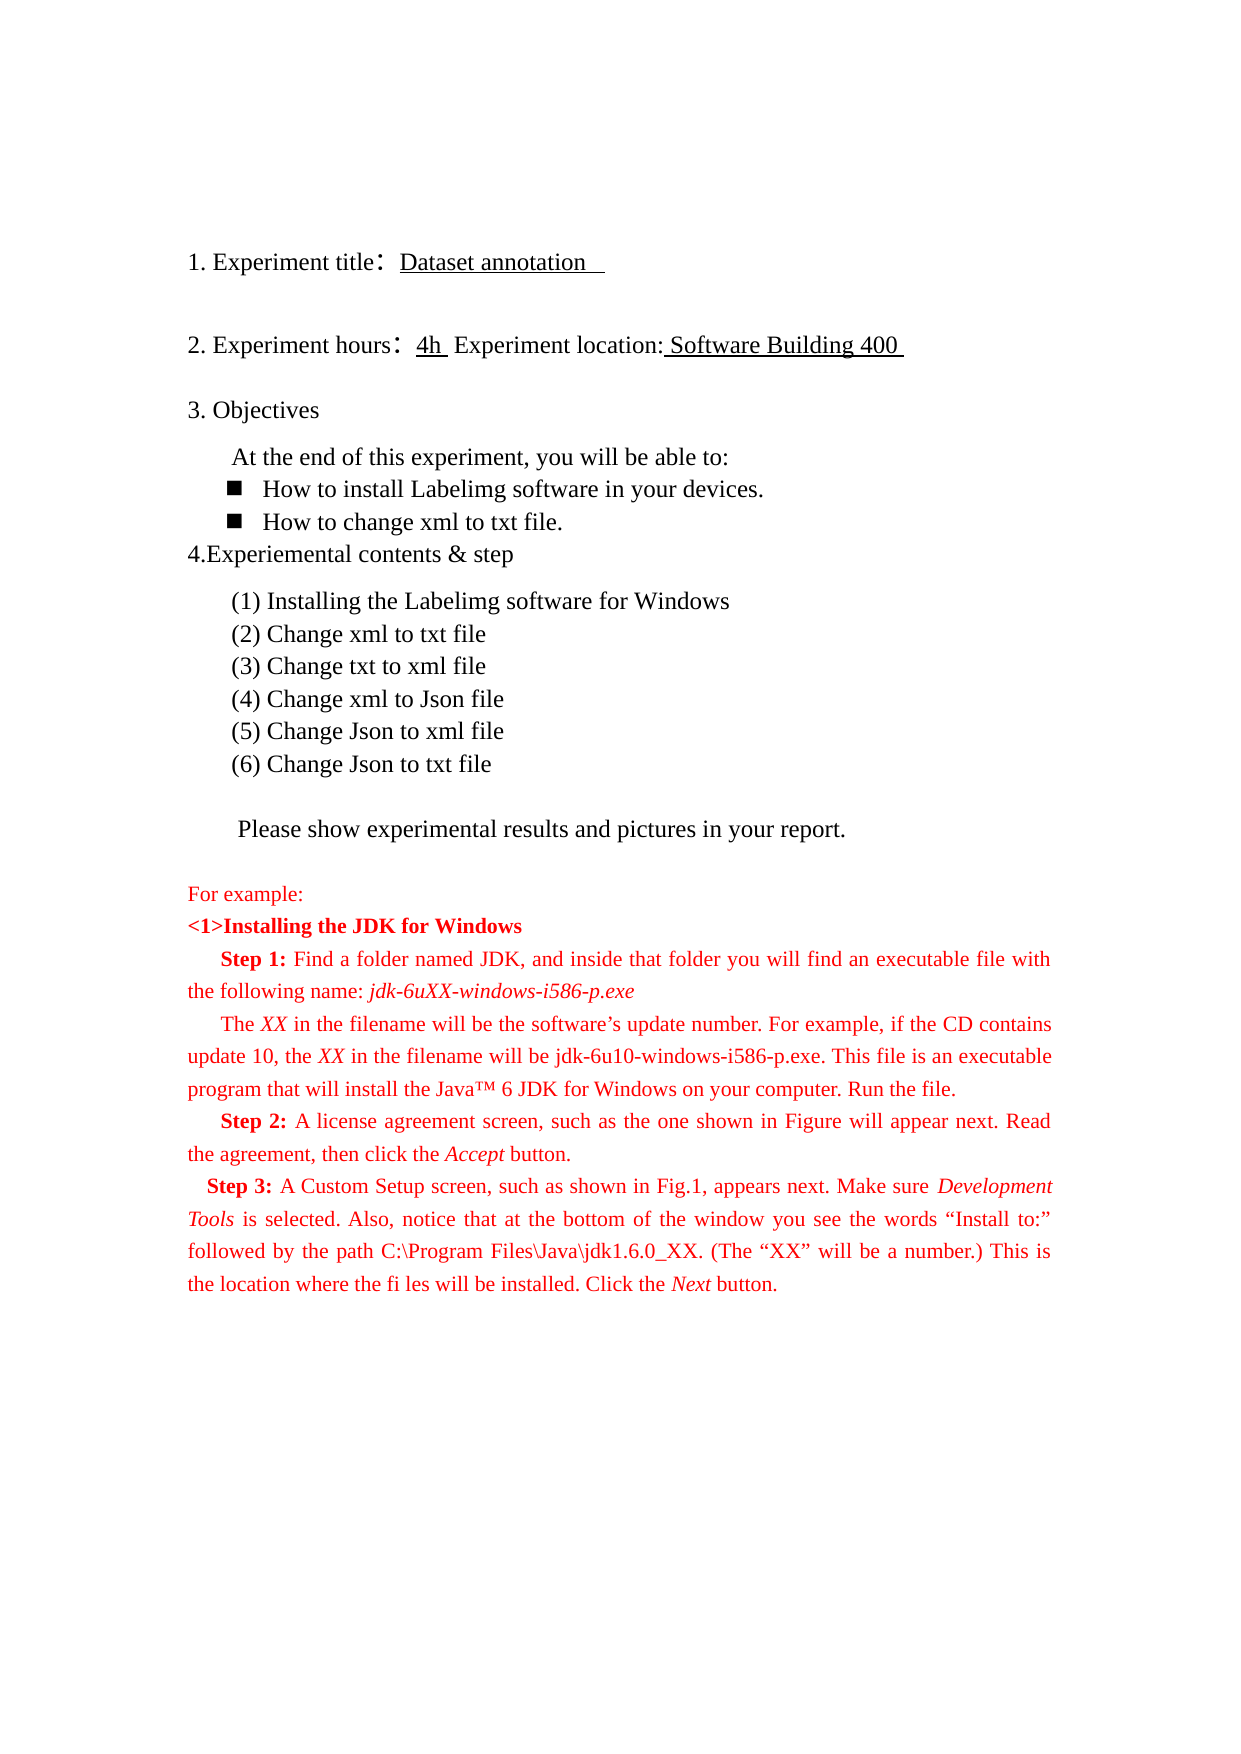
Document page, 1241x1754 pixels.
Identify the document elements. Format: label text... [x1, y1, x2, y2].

list How to install Labelimg software in your devices. [225, 473, 1053, 505]
text 4.Experiemental contents & step [187, 538, 1053, 570]
text Step 2: A license agreement screen, such as the one shown in Figure will appear next. Read the agreement, then click the Accept button. [187, 1104, 1053, 1169]
text (3) Change txt to xml file [187, 649, 1053, 682]
text 1. Experiment title：Dataset annotation [187, 227, 1053, 292]
text (2) Change xml to txt file [187, 617, 1053, 649]
text 2. Experiment hours：4h Experiment location: Software Building 400 [187, 310, 1053, 375]
text For example: [187, 877, 1053, 909]
text At the end of this experiment, you will be able to: [187, 440, 1053, 473]
text Step 3: A Custom Setup screen, such as shown in Fig.1, appears next. Make sure Development Tools is selected. Also, notice that at the bottom of the window you see the words “Install to:” followed by the path C:\Program Files\Java\jdk1.6.0_XX. (The “XX” will be a number.) This is the location where the fi les will be installed. Click the Next button. [187, 1169, 1053, 1299]
list How to change xml to txt file. [225, 505, 1053, 538]
text (1) Installing the Labelimg software for Windows [187, 584, 1053, 617]
text 3. Objectives [187, 393, 1053, 426]
text (6) Change Json to txt file [187, 747, 1053, 779]
text (4) Change xml to Json file [187, 682, 1053, 714]
text The XX in the filename will be the software’s update number. For example, if the CD contains update 10, the XX in the filename will be jdk-6u10-windows-i586-p.exe. This file is an executable program that will install the Java™ 6 JDK for Windows on your computer. Run the file. [187, 1007, 1053, 1104]
text <1>Installing the JDK for Windows [187, 909, 1053, 942]
text (5) Change Json to xml file [187, 714, 1053, 747]
text Step 1: Find a folder named JDK, and inside that folder you will find an executable file with the following name: jdk-6uXX-windows-i586-p.exe [187, 942, 1053, 1007]
text Please show experimental results and pictures in your report. [187, 812, 1053, 844]
